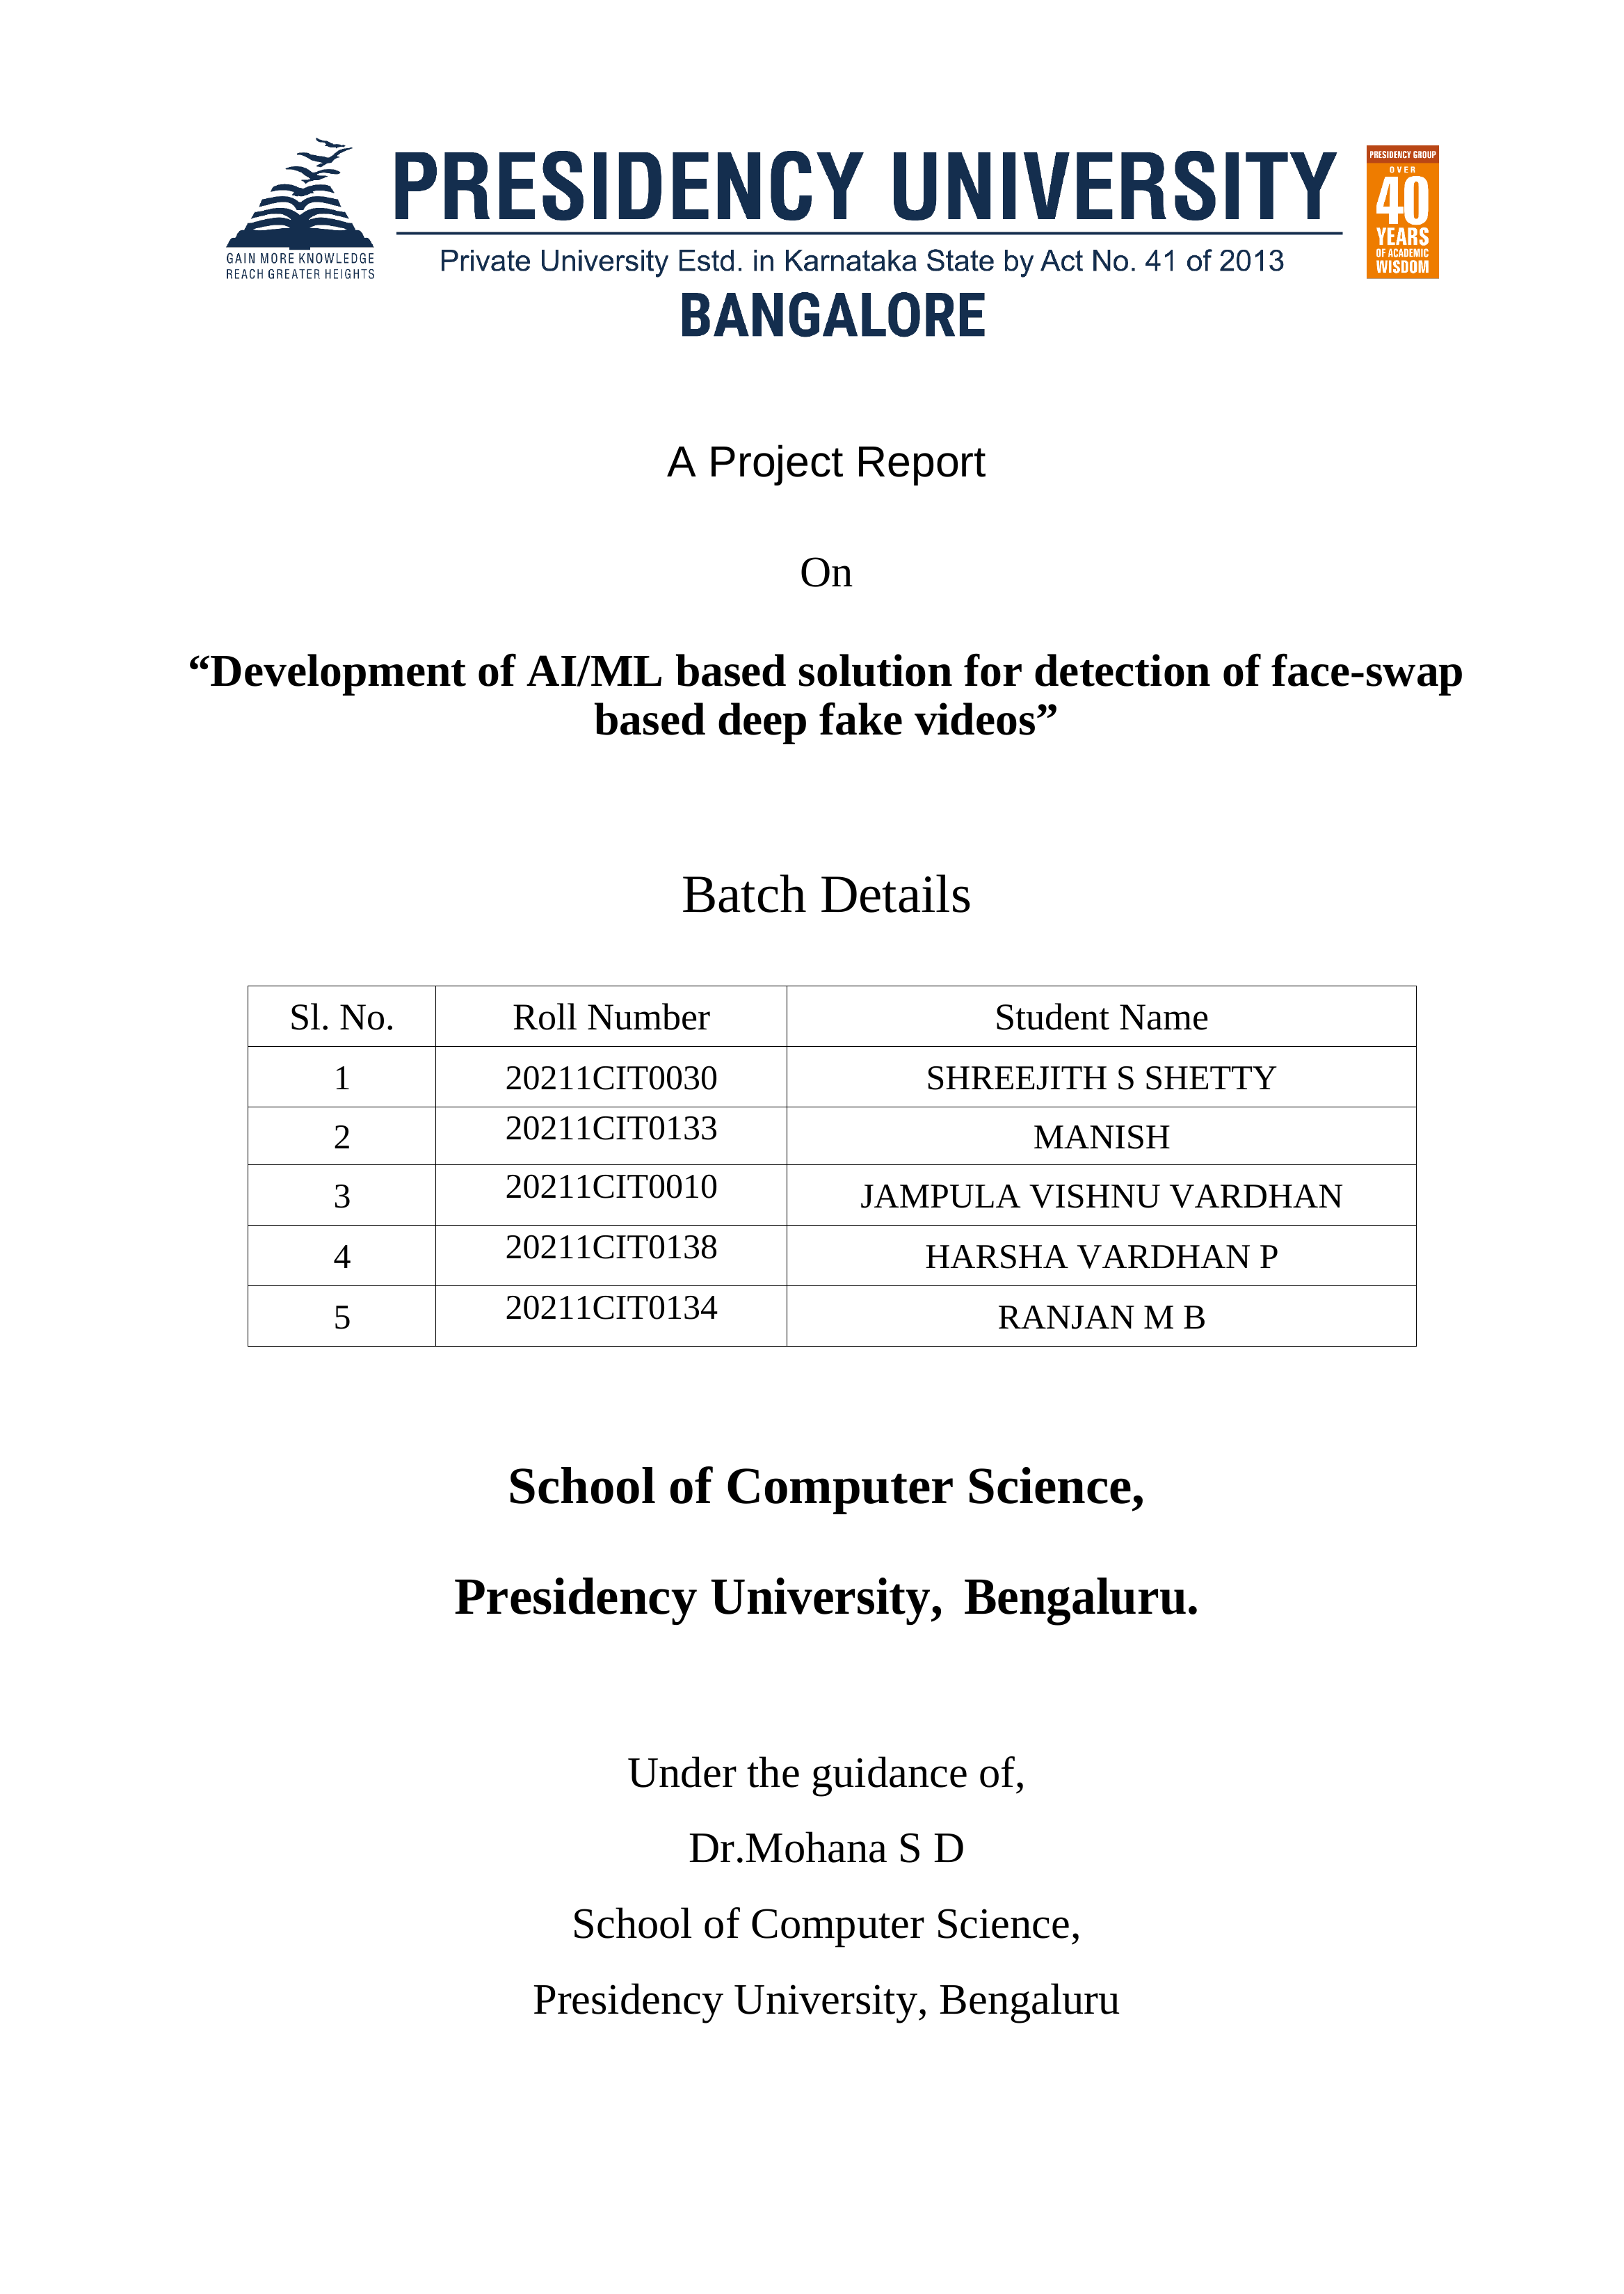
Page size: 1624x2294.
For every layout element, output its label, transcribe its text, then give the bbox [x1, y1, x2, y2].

table_cell MANISH [787, 1107, 1416, 1164]
table_cell 2 [248, 1107, 435, 1164]
text Presidency University, Bengaluru. [144, 1565, 1510, 1625]
table_cell 20211CIT0030 [436, 1047, 787, 1107]
table_cell RANJAN M B [787, 1286, 1416, 1346]
table_cell 20211CIT0134 [436, 1286, 787, 1346]
table_cell JAMPULA VISHNU VARDHAN [787, 1165, 1416, 1225]
table_header Roll Number [436, 986, 787, 1046]
table_cell 20211CIT0138 [436, 1226, 787, 1285]
table_cell 5 [248, 1286, 435, 1346]
table_cell 1 [248, 1047, 435, 1107]
text Presidency University, Bengaluru [144, 1973, 1510, 2023]
text School of Computer Science, [144, 1898, 1510, 1948]
text A Project Report [144, 436, 1510, 486]
table_cell 20211CIT0010 [436, 1165, 787, 1225]
table_header Student Name [787, 986, 1416, 1046]
table_cell 20211CIT0133 [436, 1107, 787, 1164]
title “Development of AI/ML based solution for detection of face-swap based deep fake videos” [144, 647, 1510, 745]
text Dr.Mohana S D [144, 1822, 1510, 1872]
table_cell HARSHA VARDHAN P [787, 1226, 1416, 1285]
table_cell SHREEJITH S SHETTY [787, 1047, 1416, 1107]
text School of Computer Science, [144, 1455, 1510, 1515]
table_header Sl. No. [248, 986, 435, 1046]
table_cell 4 [248, 1226, 435, 1285]
text Under the guidance of, [144, 1747, 1510, 1797]
text Batch Details [144, 862, 1510, 924]
text On [144, 546, 1510, 596]
table_cell 3 [248, 1165, 435, 1225]
picture [197, 123, 1467, 356]
